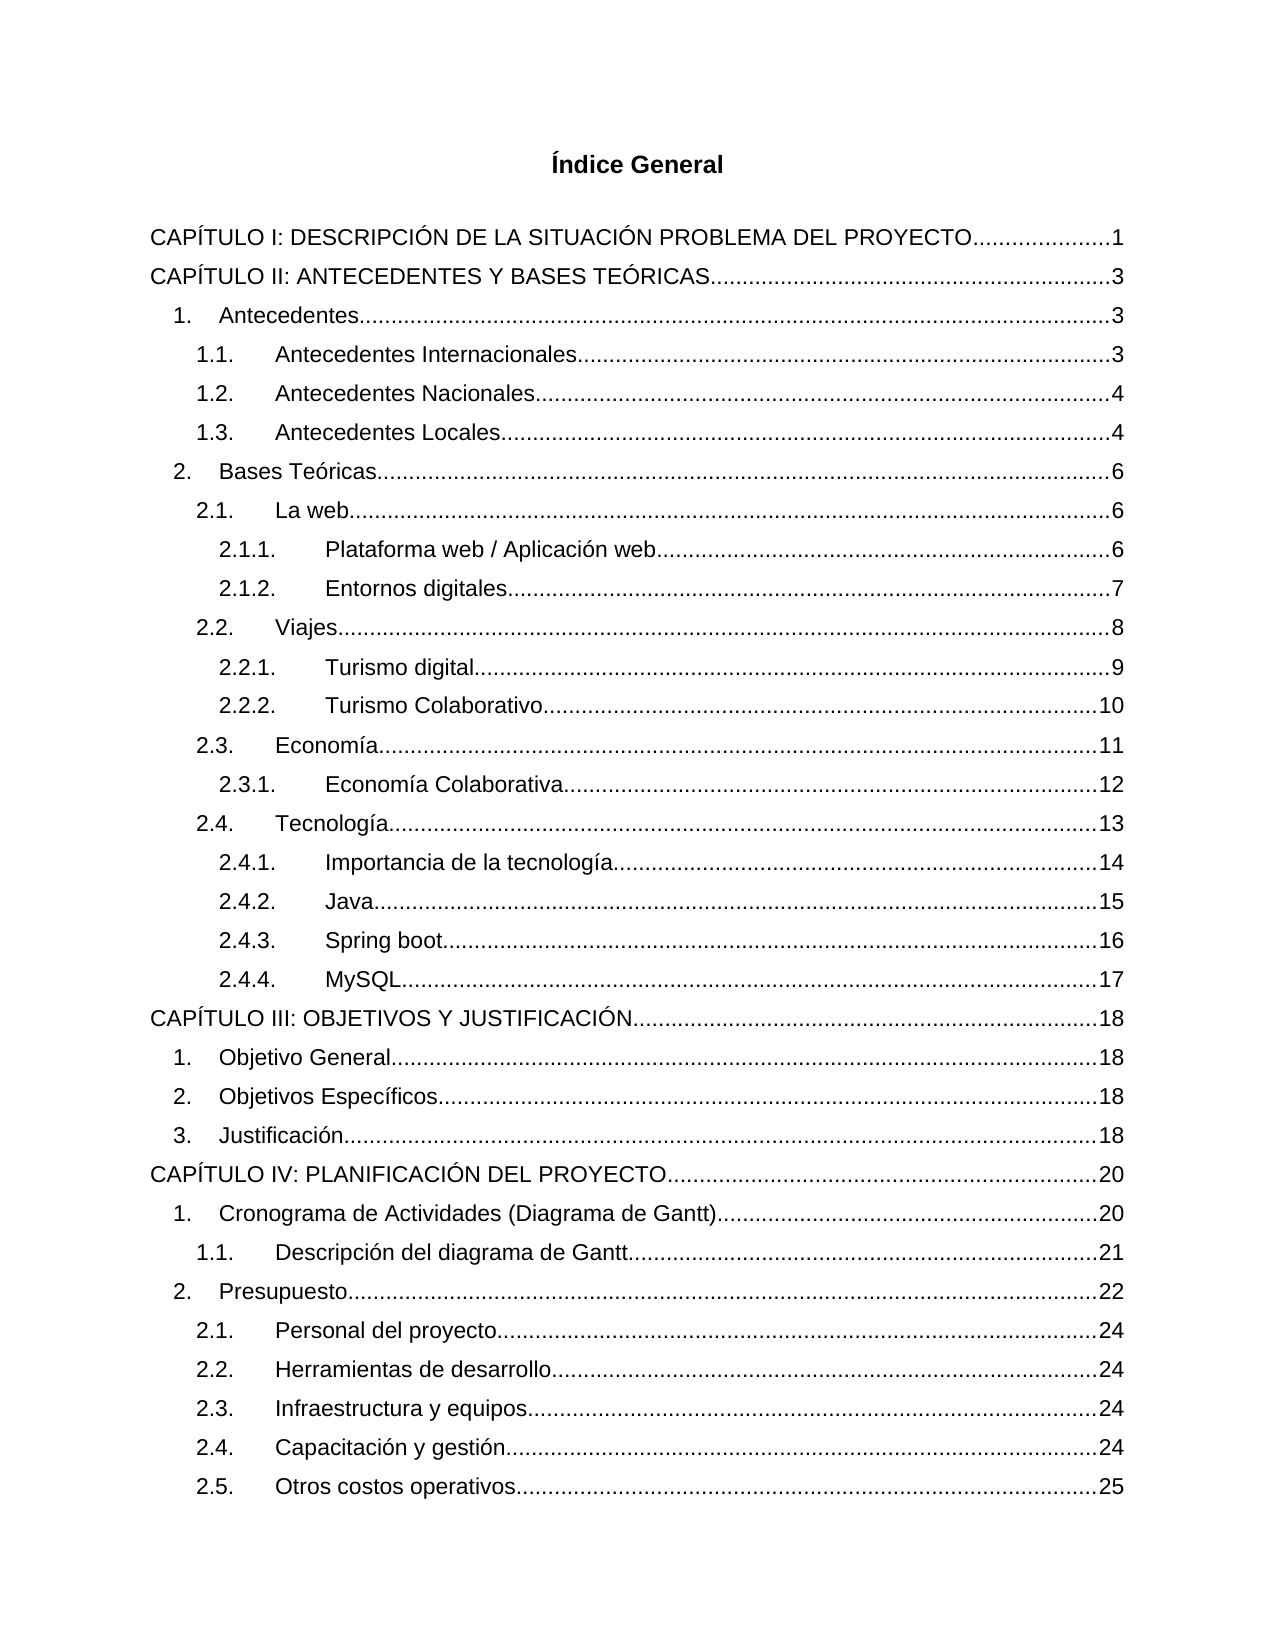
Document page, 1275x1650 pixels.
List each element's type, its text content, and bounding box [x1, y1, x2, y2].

text 1.1. Descripción del diagrama de Gantt 21 [196, 1239, 1125, 1265]
text 2.1.2. Entornos digitales 7 [219, 575, 1125, 602]
text 1.1. Antecedentes Internacionales 3 [196, 341, 1125, 367]
text 2.5. Otros costos operativos 25 [196, 1473, 1125, 1500]
text 2.4.2. Java 15 [219, 888, 1125, 914]
text 2.3. Infraestructura y equipos 24 [196, 1395, 1125, 1422]
text 2.4.4. MySQL 17 [219, 966, 1125, 992]
text 1. Antecedentes 3 [173, 302, 1125, 328]
text 1.3. Antecedentes Locales 4 [196, 419, 1125, 445]
text 2.2.1. Turismo digital 9 [219, 653, 1125, 680]
text CAPÍTULO III: OBJETIVOS Y JUSTIFICACIÓN 18 [150, 1005, 1125, 1031]
text 2.4.1. Importancia de la tecnología 14 [219, 849, 1125, 875]
text 2. Presupuesto 22 [173, 1278, 1125, 1304]
text 2. Bases Teóricas 6 [173, 458, 1125, 484]
text 2. Objetivos Específicos 18 [173, 1083, 1125, 1109]
text 1.2. Antecedentes Nacionales 4 [196, 380, 1125, 406]
text CAPÍTULO I: DESCRIPCIÓN DE LA SITUACIÓN PROBLEMA DEL PROYECTO 1 [150, 224, 1125, 251]
text 2.4. Capacitación y gestión 24 [196, 1434, 1125, 1461]
text 1. Cronograma de Actividades (Diagrama de Gantt) 20 [173, 1200, 1125, 1226]
text CAPÍTULO IV: PLANIFICACIÓN DEL PROYECTO 20 [150, 1161, 1125, 1187]
text 2.2. Viajes 8 [196, 614, 1125, 641]
text 2.1. La web 6 [196, 497, 1125, 523]
text 2.2. Herramientas de desarrollo 24 [196, 1356, 1125, 1382]
text 1. Objetivo General 18 [173, 1044, 1125, 1070]
text 2.4. Tecnología 13 [196, 810, 1125, 836]
text 2.1. Personal del proyecto 24 [196, 1317, 1125, 1343]
text Índice General [150, 150, 1125, 179]
text 2.3.1. Economía Colaborativa 12 [219, 771, 1125, 797]
text CAPÍTULO II: ANTECEDENTES Y BASES TEÓRICAS 3 [150, 263, 1125, 289]
text 2.4.3. Spring boot 16 [219, 927, 1125, 953]
text 2.2.2. Turismo Colaborativo 10 [219, 692, 1125, 719]
text 2.3. Economía 11 [196, 732, 1125, 758]
text 2.1.1. Plataforma web / Aplicación web 6 [219, 536, 1125, 563]
text 3. Justificación 18 [173, 1122, 1125, 1148]
